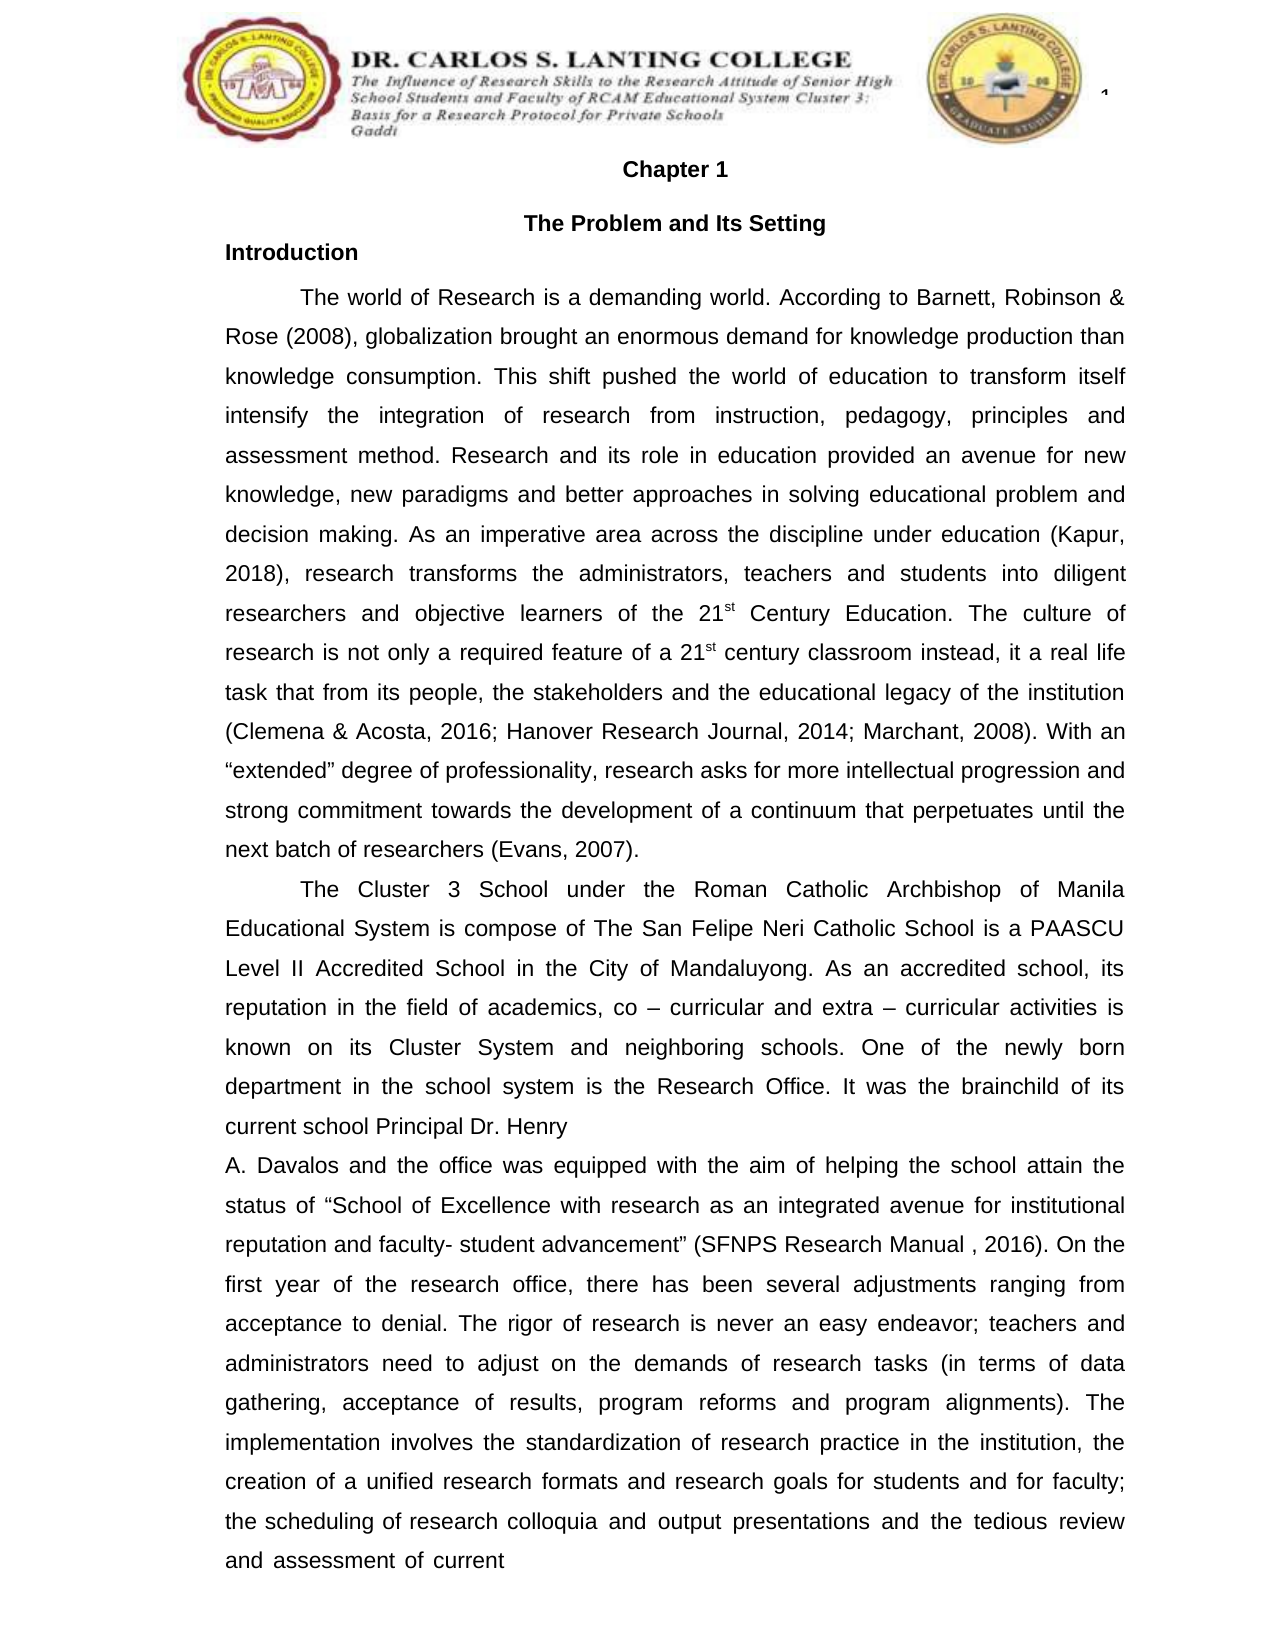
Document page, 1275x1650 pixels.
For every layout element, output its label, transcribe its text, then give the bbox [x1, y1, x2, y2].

text Introduction [225, 238, 1275, 265]
text The Cluster 3 School under the Roman Catholic Archbishop of Manila Educational System is compose of The San Felipe Neri Catholic School is a PAASCU Level II Accredited School in the City of Mandaluyong. As an accredited school, its reputation in the field of academics, co – curricular and extra – curricular activities is known on its Cluster System and neighboring schools. One of the newly born department in the school system is the Research Office. It was the brainchild of its current school Principal Dr. Henry [225, 876, 1125, 1139]
text Chapter 1 [293, 156, 1057, 183]
picture [176, 12, 1089, 148]
text A. Davalos and the office was equipped with the aim of helping the school attain the status of “School of Excellence with research as an integrated avenue for institutional reputation and faculty- student advancement” (SFNPS Research Manual , 2016). On the first year of the research office, there has been several adjustments ranging from acceptance to denial. The rigor of research is never an easy endeavor; teachers and administrators need to adjust on the demands of research tasks (in terms of data gathering, acceptance of results, program reforms and program alignments). The implementation involves the standardization of research practice in the institution, the creation of a unified research formats and research goals for students and for faculty; the scheduling of research colloquia and output presentations and the tedious review and assessment of current [225, 1152, 1125, 1573]
text The world of Research is a demanding world. According to Barnett, Robinson & Rose (2008), globalization brought an enormous demand for knowledge production than knowledge consumption. This shift pushed the world of education to transform itself intensify the integration of research from instruction, pedagogy, principles and assessment method. Research and its role in education provided an avenue for new knowledge, new paradigms and better approaches in solving educational problem and decision making. As an imperative area across the discipline under education (Kapur, 2018), research transforms the administrators, teachers and students into diligent researchers and objective learners of the 21st Century Education. The culture of research is not only a required feature of a 21st century classroom instead, it a real life task that from its people, the stakeholders and the educational legacy of the institution (Clemena & Acosta, 2016; Hanover Research Journal, 2014; Marchant, 2008). With an “extended” degree of professionality, research asks for more intellectual progression and strong commitment towards the development of a continuum that perpetuates until the next batch of researchers (Evans, 2007). [225, 284, 1126, 863]
text The Problem and Its Setting [523, 210, 1275, 236]
